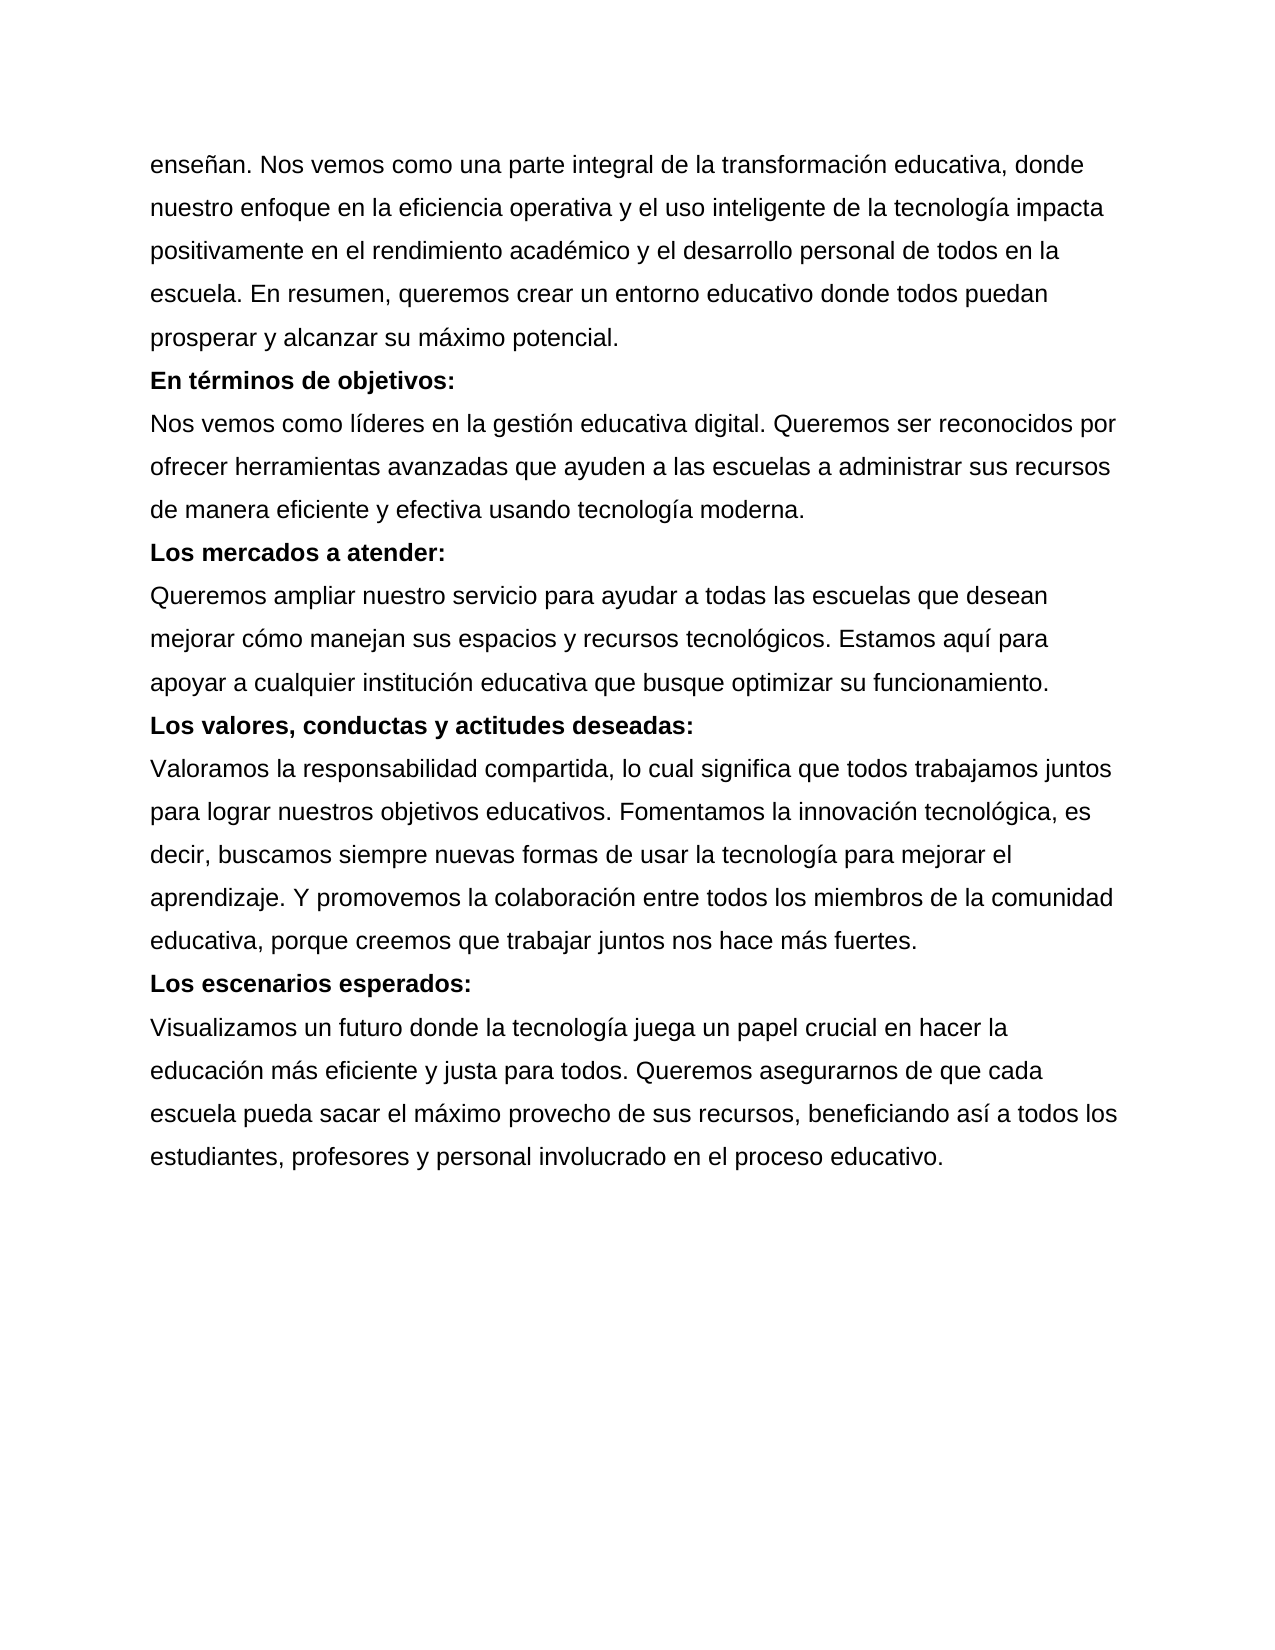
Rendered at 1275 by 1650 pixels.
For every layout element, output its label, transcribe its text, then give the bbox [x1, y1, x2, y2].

text En términos de objetivos: [150, 366, 1125, 394]
text Los valores, conductas y actitudes deseadas: [150, 711, 1125, 739]
text Los mercados a atender: [150, 538, 1125, 567]
text Nos vemos como líderes en la gestión educativa digital. Queremos ser reconocidos por ofrecer herramientas avanzadas que ayuden a las escuelas a administrar sus recursos de manera eficiente y efectiva usando tecnología moderna. [150, 409, 1125, 524]
text Los escenarios esperados: [150, 969, 1125, 998]
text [150, 150, 1125, 351]
text Visualizamos un futuro donde la tecnología juega un papel crucial en hacer la educación más eficiente y justa para todos. Queremos asegurarnos de que cada escuela pueda sacar el máximo provecho de sus recursos, beneficiando así a todos los estudiantes, profesores y personal involucrado en el proceso educativo. [150, 1012, 1125, 1171]
text Valoramos la responsabilidad compartida, lo cual significa que todos trabajamos juntos para lograr nuestros objetivos educativos. Fomentamos la innovación tecnológica, es decir, buscamos siempre nuevas formas de usar la tecnología para mejorar el aprendizaje. Y promovemos la colaboración entre todos los miembros de la comunidad educativa, porque creemos que trabajar juntos nos hace más fuertes. [150, 754, 1125, 955]
text Queremos ampliar nuestro servicio para ayudar a todas las escuelas que desean mejorar cómo manejan sus espacios y recursos tecnológicos. Estamos aquí para apoyar a cualquier institución educativa que busque optimizar su funcionamiento. [150, 581, 1125, 696]
